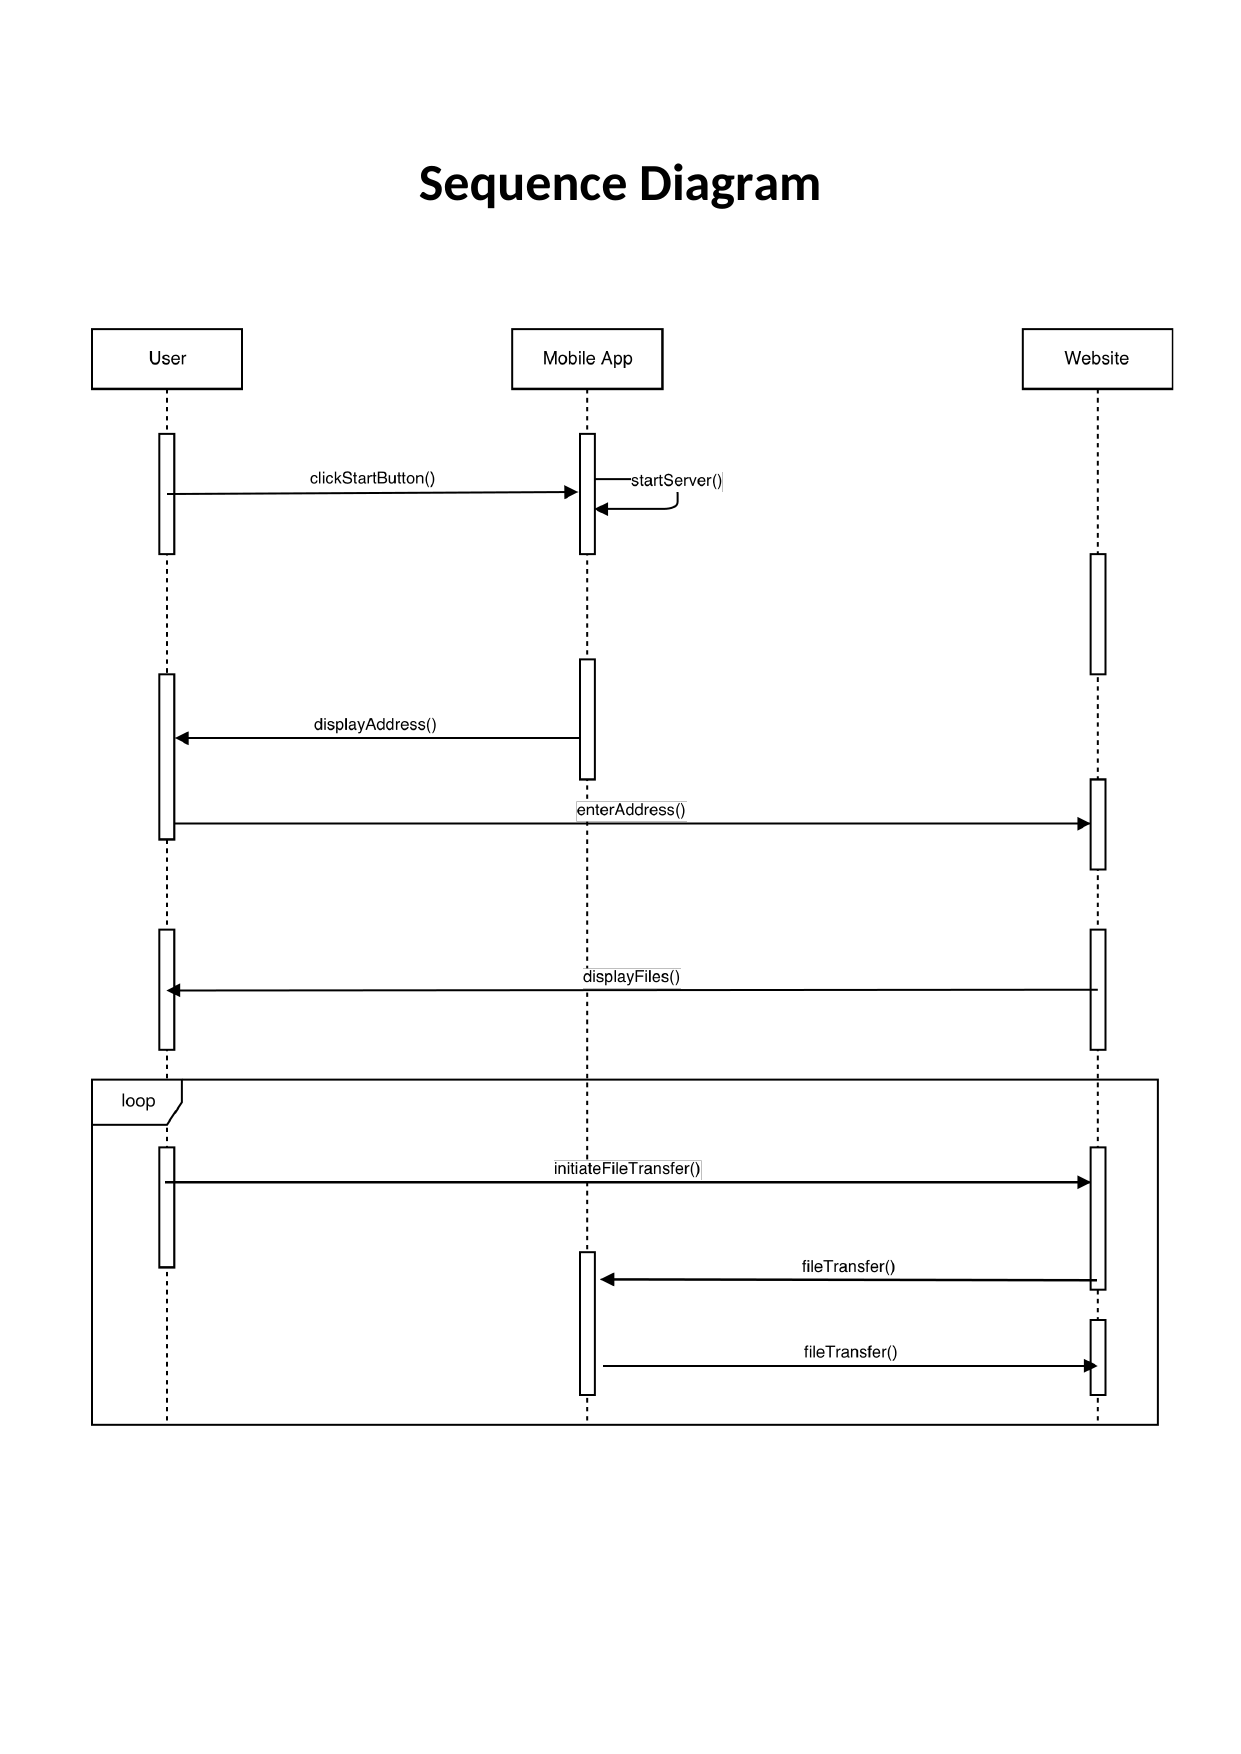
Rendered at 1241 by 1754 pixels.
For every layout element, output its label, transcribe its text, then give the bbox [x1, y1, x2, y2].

picture [90, 328, 1174, 1426]
text Sequence Diagram [150, 150, 1090, 213]
